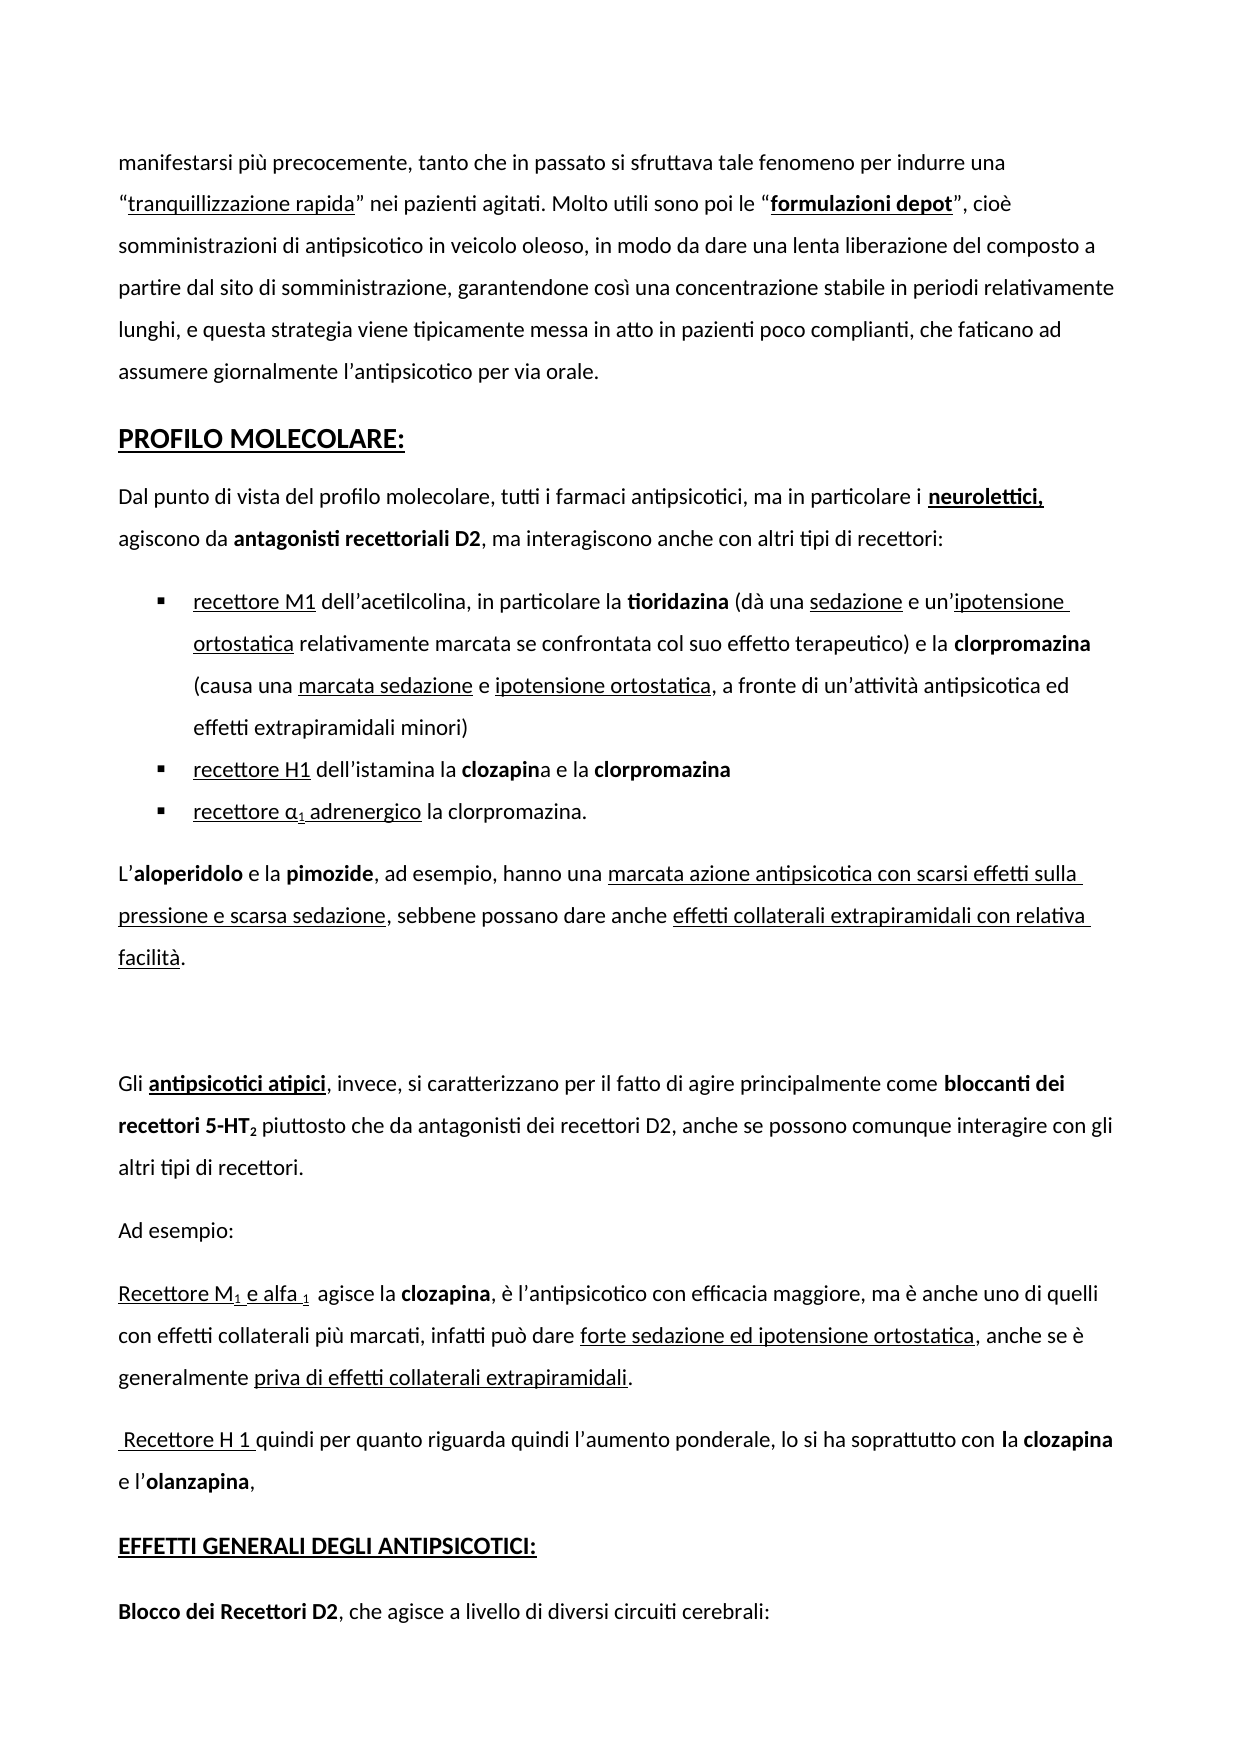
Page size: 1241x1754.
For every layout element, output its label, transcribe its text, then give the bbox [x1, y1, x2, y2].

list recettore α1 adrenergico la clorpromazina. [156, 797, 1122, 825]
text Blocco dei Recettori D2, che agisce a livello di diversi circuiti cerebrali: [118, 1597, 1122, 1625]
text Ad esempio: [118, 1216, 1122, 1244]
list recettore M1 dell’acetilcolina, in particolare la tioridazina (dà una sedazione e un’ipotensione ortostatica relativamente marcata se confrontata col suo effetto terapeutico) e la clorpromazina (causa una marcata sedazione e ipotensione ortostatica, a fronte di un’attività antipsicotica ed effetti extrapiramidali minori) [156, 587, 1122, 741]
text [118, 148, 1122, 386]
text PROFILO MOLECOLARE: [118, 420, 1122, 456]
text L’aloperidolo e la pimozide, ad esempio, hanno una marcata azione antipsicotica con scarsi effetti sulla pressione e scarsa sedazione, sebbene possano dare anche effetti collaterali extrapiramidali con relativa facilità. [118, 859, 1122, 972]
text EFFETTI GENERALI DEGLI ANTIPSICOTICI: [118, 1530, 1122, 1561]
text Recettore M1 e alfa 1 agisce la clozapina, è l’antipsicotico con efficacia maggiore, ma è anche uno di quelli con effetti collaterali più marcati, infatti può dare forte sedazione ed ipotensione ortostatica, anche se è generalmente priva di effetti collaterali extrapiramidali. [118, 1279, 1122, 1391]
text Recettore H 1 quindi per quanto riguarda quindi l’aumento ponderale, lo si ha soprattutto con la clozapina e l’olanzapina, [118, 1426, 1122, 1496]
text Gli antipsicotici atipici, invece, si caratterizzano per il fatto di agire principalmente come bloccanti dei recettori 5-HT2 piuttosto che da antagonisti dei recettori D2, anche se possono comunque interagire con gli altri tipi di recettori. [118, 1069, 1122, 1181]
list recettore H1 dell’istamina la clozapina e la clorpromazina [156, 755, 1122, 783]
text Dal punto di vista del profilo molecolare, tutti i farmaci antipsicotici, ma in particolare i neurolettici, agiscono da antagonisti recettoriali D2, ma interagiscono anche con altri tipi di recettori: [118, 482, 1122, 552]
